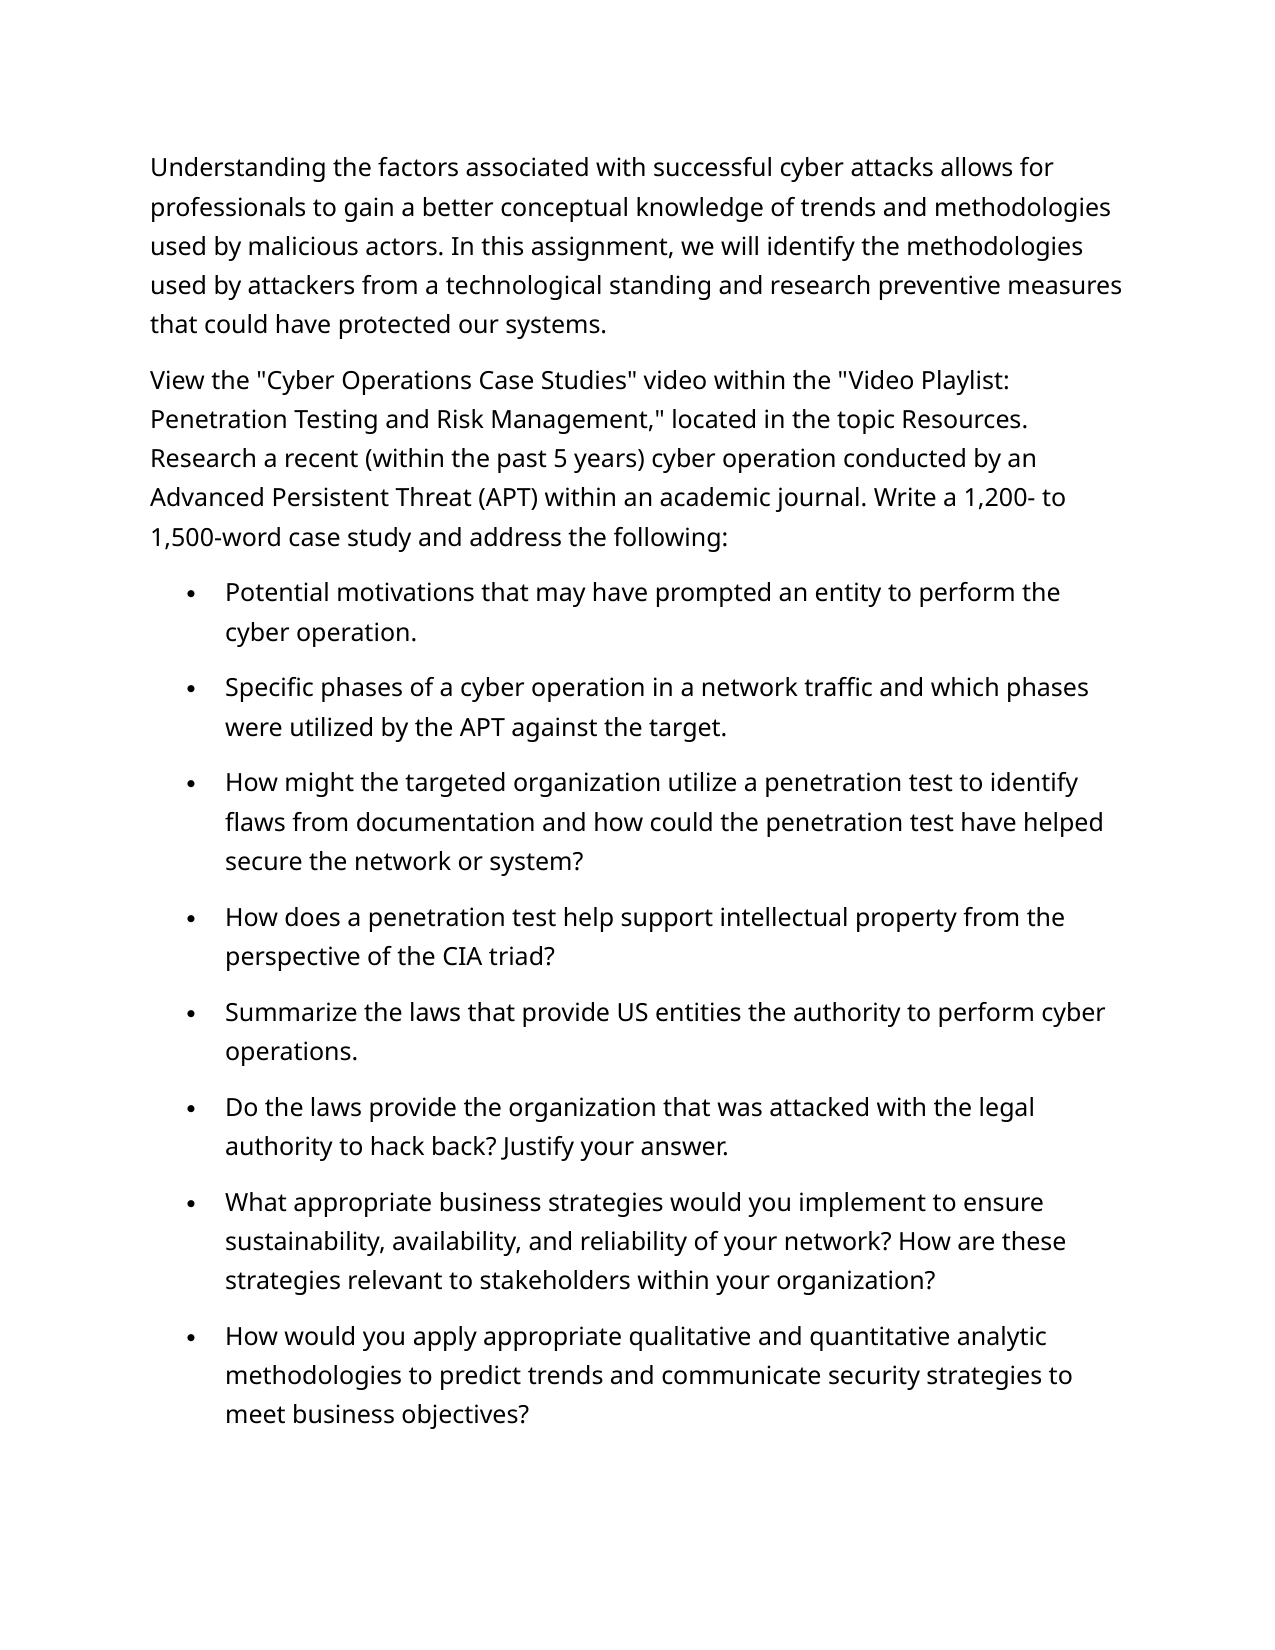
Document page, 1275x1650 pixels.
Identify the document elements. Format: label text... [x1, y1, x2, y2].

list How might the targeted organization utilize a penetration test to identify flaws from documentation and how could the penetration test have helped secure the network or system? [187, 765, 1125, 877]
text View the "Cyber Operations Case Studies" video within the "Video Playlist: Penetration Testing and Risk Management," located in the topic Resources. Research a recent (within the past 5 years) cyber operation conducted by an Advanced Persistent Threat (APT) within an academic journal. Write a 1,200- to 1,500-word case study and address the following: [150, 362, 1125, 553]
list Potential motivations that may have prompted an entity to perform the cyber operation. [187, 575, 1125, 648]
list How would you apply appropriate qualitative and quantitative analytic methodologies to predict trends and communicate security strategies to meet business objectives? [187, 1318, 1125, 1431]
list Summarize the laws that provide US entities the authority to perform cyber operations. [187, 994, 1125, 1067]
text Understanding the factors associated with successful cyber attacks allows for professionals to gain a better conceptual knowledge of trends and methodologies used by malicious actors. In this assignment, we will identify the methodologies used by attackers from a technological standing and research preventive measures that could have protected our systems. [150, 150, 1125, 341]
list Specific phases of a cyber operation in a network traffic and which phases were utilized by the APT against the target. [187, 670, 1125, 743]
list How does a penetration test help support intellectual property from the perspective of the CIA triad? [187, 899, 1125, 972]
list What appropriate business strategies would you implement to ensure sustainability, availability, and reliability of your network? How are these strategies relevant to stakeholders within your organization? [187, 1184, 1125, 1297]
list Do the laws provide the organization that was attacked with the legal authority to hack back? Justify your answer. [187, 1089, 1125, 1162]
